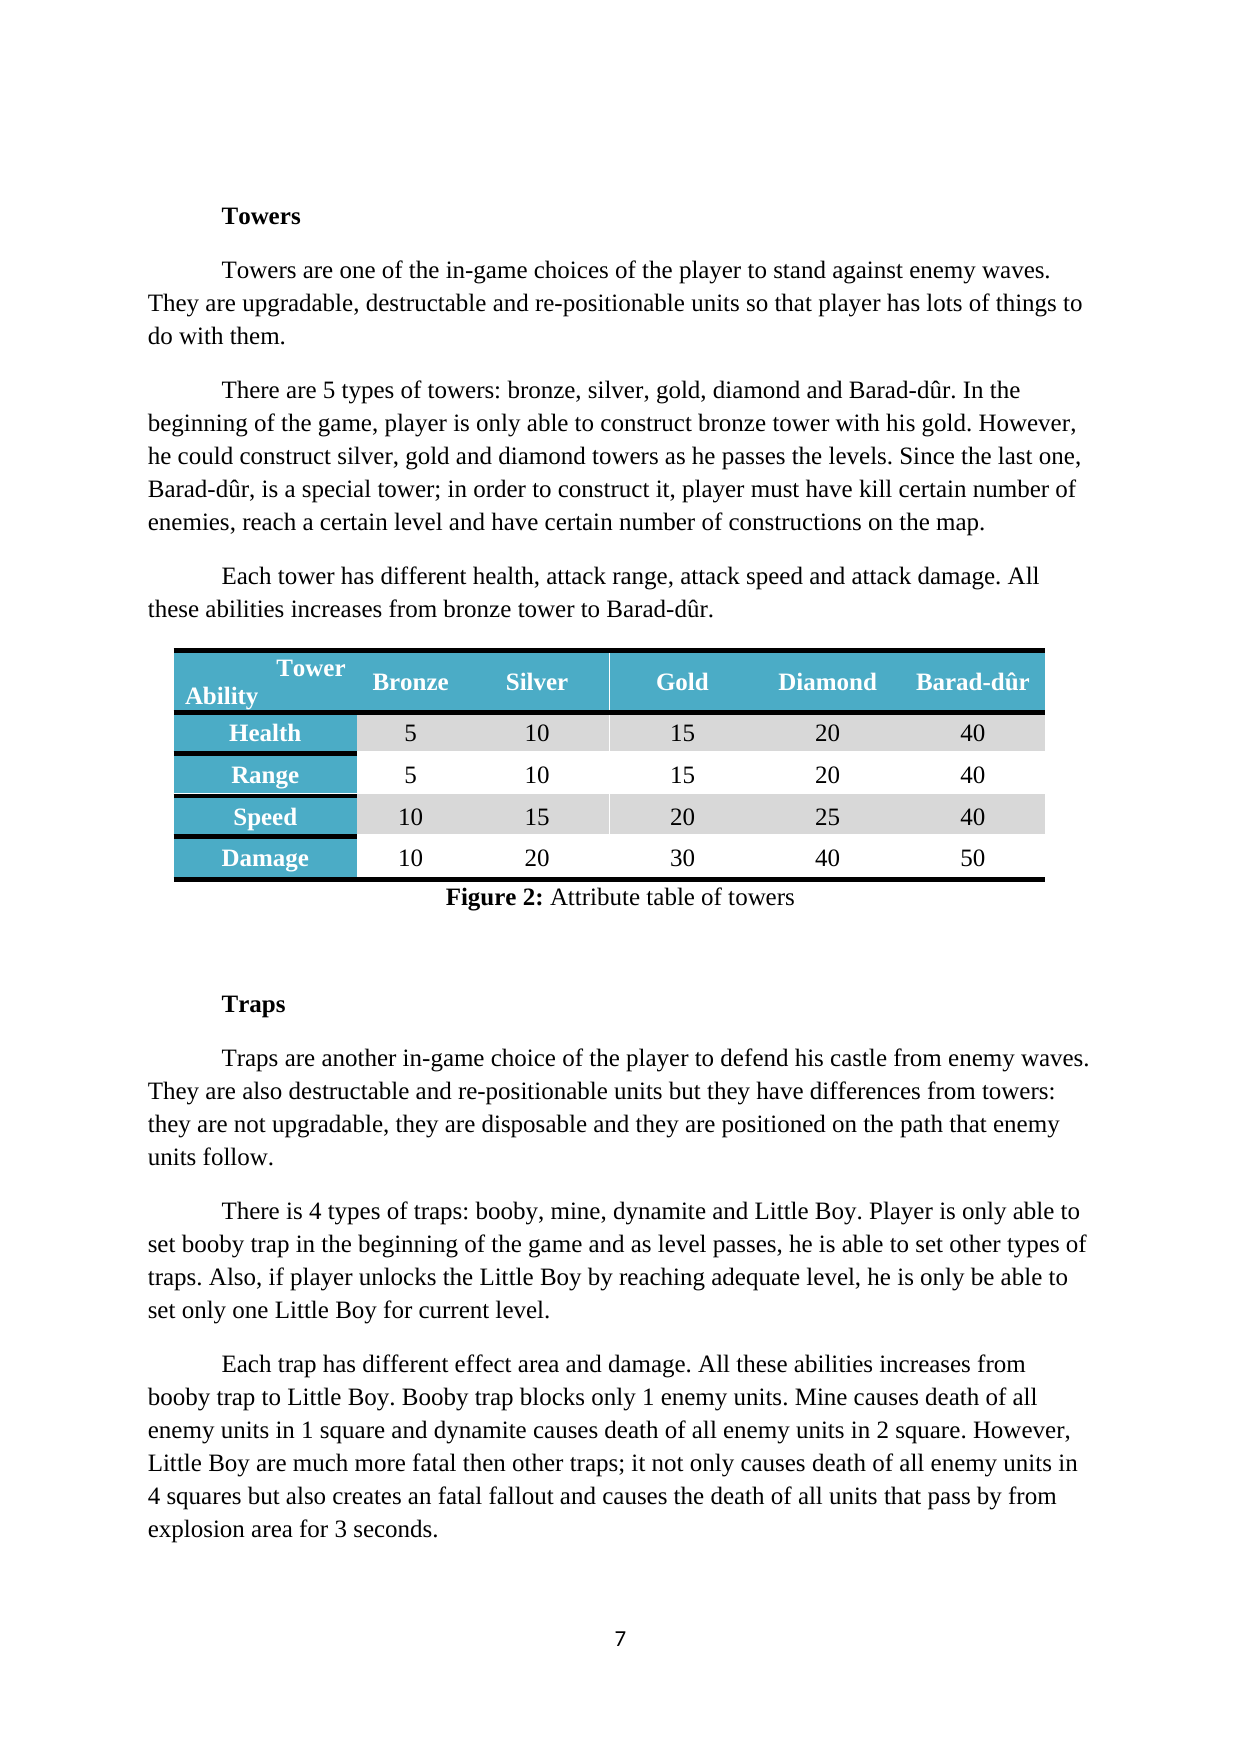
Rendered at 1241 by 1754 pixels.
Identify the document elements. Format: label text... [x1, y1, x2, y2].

table_cell Health [174, 715, 357, 751]
table_cell 10 [464, 751, 609, 793]
table_cell 20 [755, 715, 900, 751]
table_cell 15 [610, 715, 755, 751]
text Each tower has different health, attack range, attack speed and attack damage. All these abilities increases from bronze tower to Barad-dûr. [148, 561, 1093, 623]
table_cell 40 [900, 751, 1045, 793]
text Figure 2: Attribute table of towers [148, 882, 1093, 910]
table_header Diamond [755, 653, 900, 710]
table_cell 20 [610, 794, 755, 834]
table_header Tower Ability [174, 653, 357, 710]
table_header Bronze [357, 653, 464, 710]
text Traps [148, 989, 1093, 1018]
text Each trap has different effect area and damage. All these abilities increases from booby trap to Little Boy. Booby trap blocks only 1 enemy units. Mine causes death of all enemy units in 1 square and dynamite causes death of all enemy units in 2 square. However, Little Boy are much more fatal then other traps; it not only causes death of all enemy units in 4 squares but also creates an fatal fallout and causes the death of all units that pass by from explosion area for 3 seconds. [148, 1349, 1093, 1543]
table_cell 30 [610, 834, 755, 877]
text There is 4 types of traps: booby, mine, dynamite and Little Boy. Player is only able to set booby trap in the beginning of the game and as level passes, he is able to set other types of traps. Also, if player unlocks the Little Boy by reaching adequate level, he is only be able to set only one Little Boy for current level. [148, 1196, 1093, 1324]
table_cell 10 [357, 794, 464, 834]
table_cell 5 [357, 751, 464, 793]
table_cell 5 [357, 715, 464, 751]
text There are 5 types of towers: bronze, silver, gold, diamond and Barad-dûr. In the beginning of the game, player is only able to construct bronze tower with his gold. However, he could construct silver, gold and diamond towers as he passes the levels. Since the last one, Barad-dûr, is a special tower; in order to construct it, player must have kill certain number of enemies, reach a certain level and have certain number of constructions on the map. [148, 375, 1093, 536]
table_cell 25 [755, 794, 900, 834]
table_cell 40 [900, 794, 1045, 834]
table_header Barad-dûr [900, 653, 1045, 710]
table_cell 10 [357, 834, 464, 877]
table_cell 50 [900, 834, 1045, 877]
text Traps are another in-game choice of the player to defend his castle from enemy waves. They are also destructable and re-positionable units but they have differences from towers: they are not upgradable, they are disposable and they are positioned on the path that enemy units follow. [148, 1043, 1093, 1171]
table_cell 20 [755, 751, 900, 793]
table_cell 40 [900, 715, 1045, 751]
text Towers are one of the in-game choices of the player to stand against enemy waves. They are upgradable, destructable and re-positionable units so that player has lots of things to do with them. [148, 255, 1093, 350]
table_cell 10 [464, 715, 609, 751]
text Towers [148, 201, 1093, 230]
table_cell Speed [174, 798, 357, 834]
table_cell Range [174, 756, 357, 793]
table_cell 20 [464, 834, 609, 877]
table_cell 15 [610, 751, 755, 793]
table_cell 40 [755, 834, 900, 877]
table_header Silver [464, 653, 609, 710]
table_cell 15 [464, 794, 609, 834]
table_header Gold [610, 653, 755, 710]
table_cell Damage [174, 839, 357, 877]
